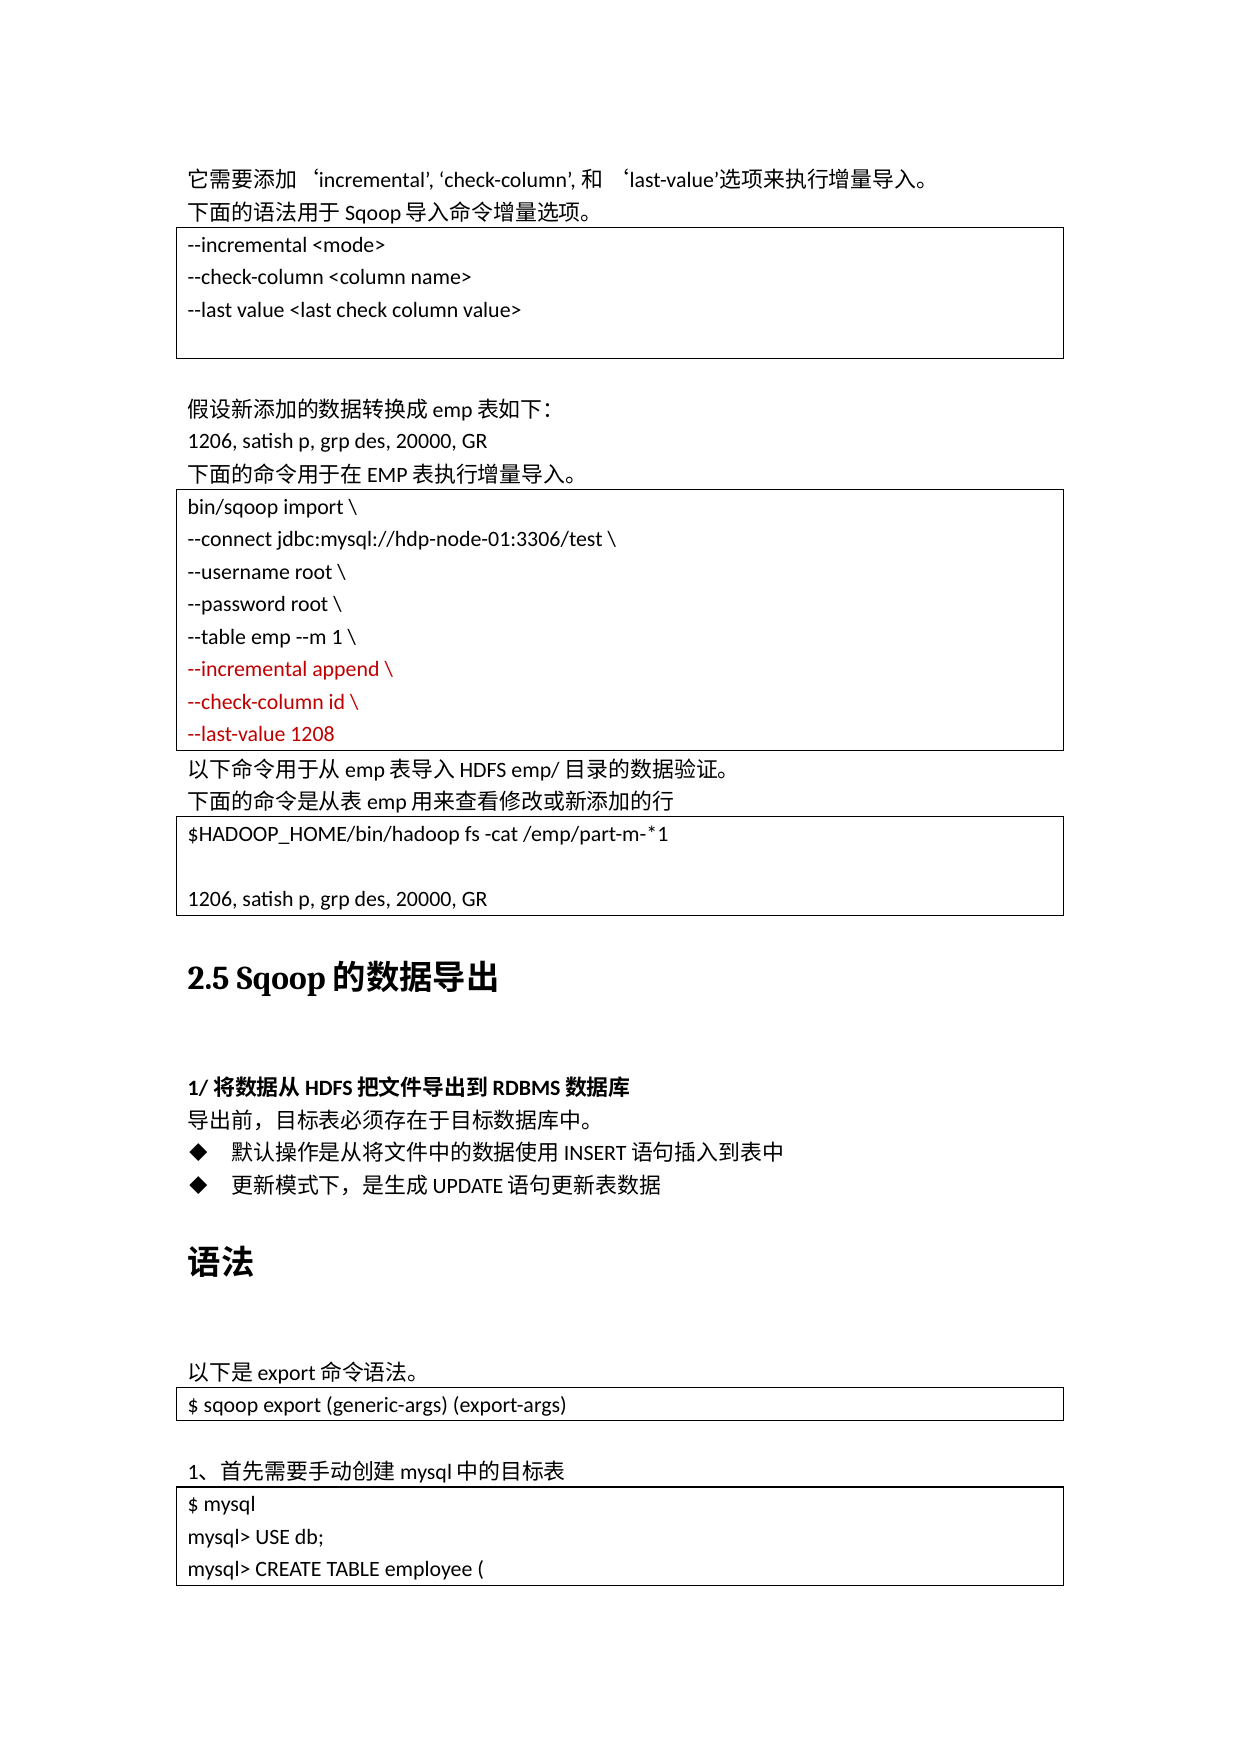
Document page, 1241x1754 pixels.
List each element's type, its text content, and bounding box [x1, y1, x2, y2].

text 导出前，目标表必须存在于目标数据库中。 [187, 1102, 1053, 1135]
text 下面的命令是从表emp 用来查看修改或新添加的行 [187, 784, 1053, 816]
table_header $HADOOP_HOME/bin/hadoop fs -cat /emp/part-m-*1 1206, satish p, grp des, 20000, GR [177, 817, 1063, 915]
list 默认操作是从将文件中的数据使用INSERT语句插入到表中 [187, 1135, 1053, 1167]
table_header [177, 1488, 1063, 1585]
text 下面的语法用于Sqoop导入命令增量选项。 [187, 194, 1053, 227]
table_header $ sqoop export (generic-args) (export-args) [177, 1388, 1063, 1420]
text 它需要添加‘incremental’, ‘check-column’, 和 ‘last-value’选项来执行增量导入。 [187, 162, 1053, 194]
text 1206, satish p, grp des, 20000, GR [187, 424, 1053, 457]
text 以下命令用于从emp表导入HDFS emp/ 目录的数据验证。 [187, 751, 1053, 784]
text 假设新添加的数据转换成emp表如下： [187, 392, 1053, 424]
text 以下是export命令语法。 [187, 1354, 1053, 1387]
text 1/ 将数据从HDFS把文件导出到RDBMS数据库 [187, 1070, 1053, 1102]
list 更新模式下，是生成UPDATE语句更新表数据 [187, 1167, 1053, 1200]
subtitle 语法 [187, 1227, 1053, 1292]
text 下面的命令用于在EMP表执行增量导入。 [187, 457, 1053, 489]
table_header bin/sqoop import \ --connect jdbc:mysql://hdp-node-01:3306/test \ --username root \ --password root \ --table emp --m 1 \ --incremental append \ --check-column id \ --last-value 1208 [177, 490, 1063, 750]
table_header --incremental <mode> --check-column <column name> --last value <last check column value> [177, 228, 1063, 358]
text 1、首先需要手动创建mysql中的目标表 [187, 1454, 1053, 1486]
subtitle 2.5 Sqoop的数据导出 [187, 943, 1053, 1008]
